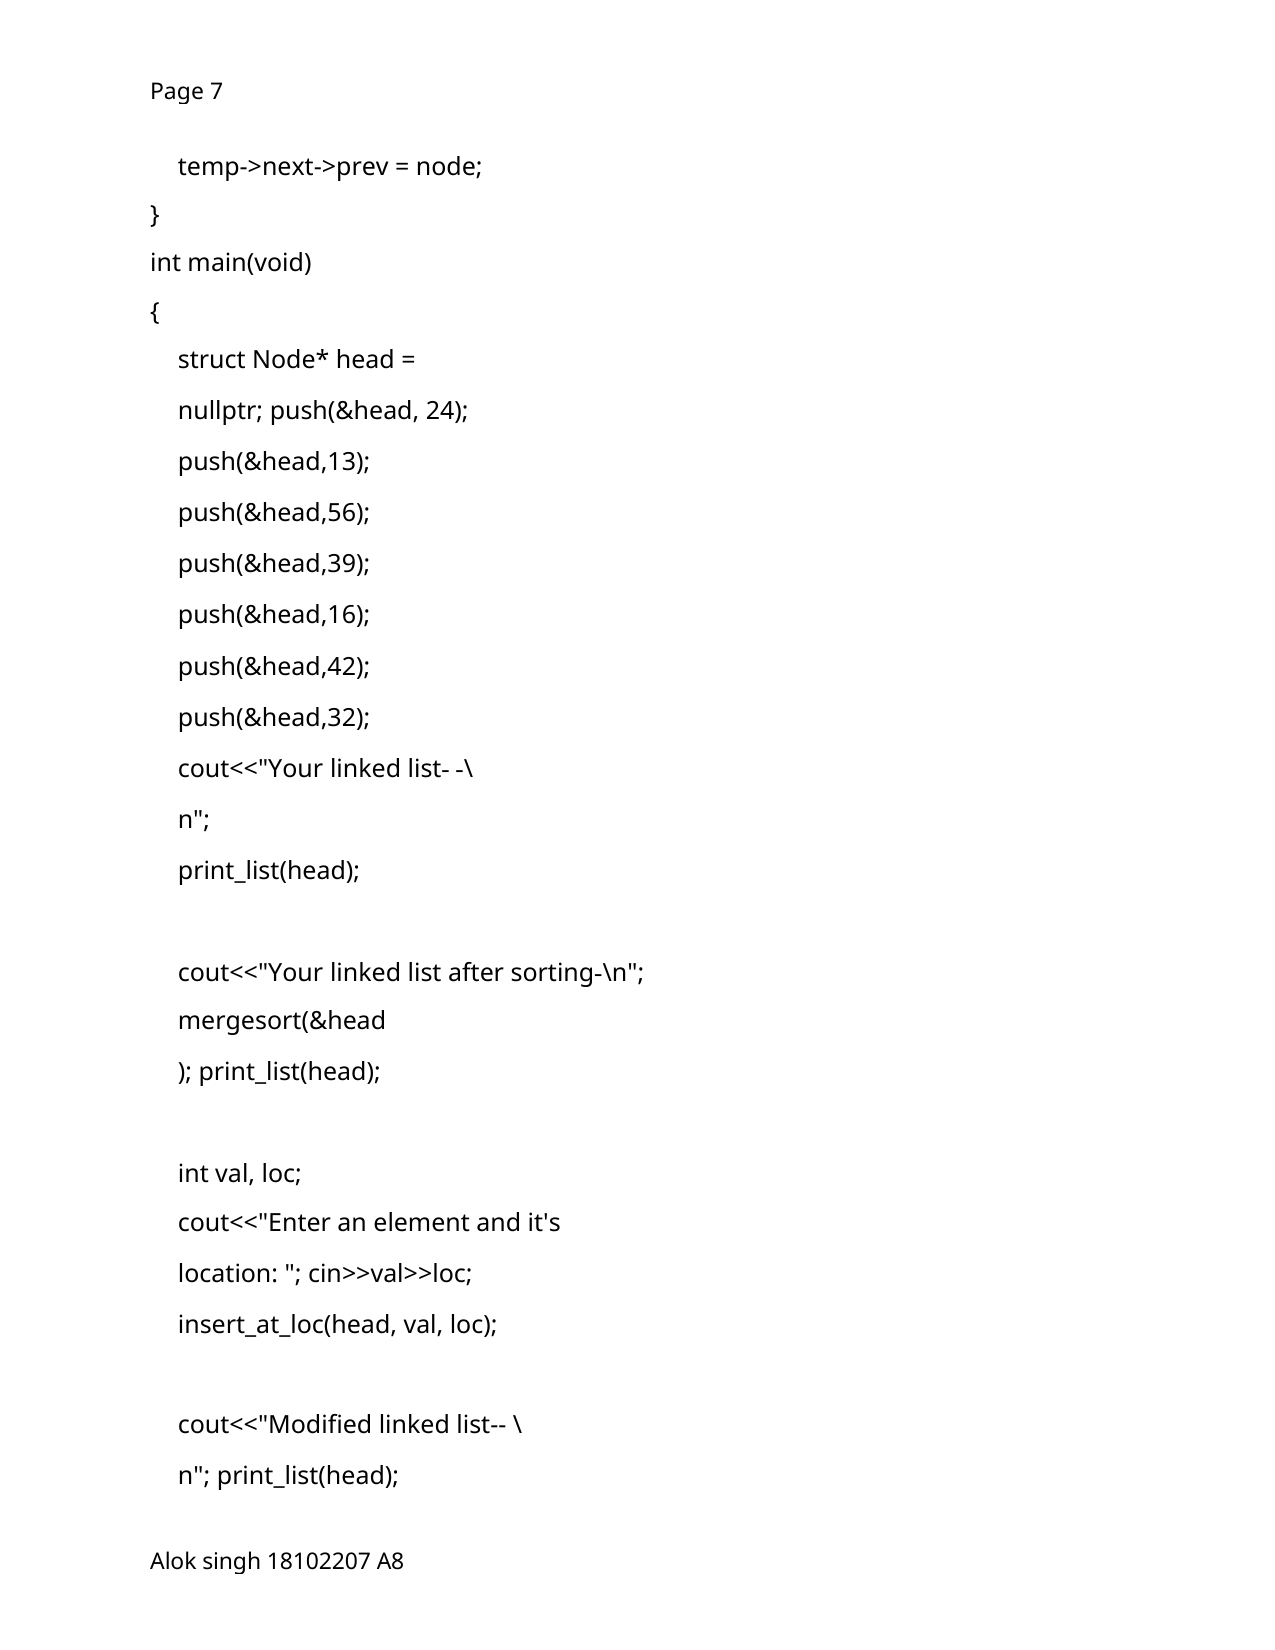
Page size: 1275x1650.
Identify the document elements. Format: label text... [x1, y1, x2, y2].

text cout<<"Modified linked list-- \n"; print_list(head); [178, 1407, 530, 1492]
text temp->next->prev = node; [178, 148, 1137, 182]
text } [150, 197, 1137, 231]
text cout<<"Enter an element and it's location: "; cin>>val>>loc; [178, 1204, 664, 1289]
text print_list(head); [178, 852, 1137, 886]
text cout<<"Your linked list after sorting \n"; [178, 954, 1137, 988]
text int main(void) [150, 245, 1137, 279]
text int val, loc; [178, 1156, 1137, 1190]
text mergesort(&head); print_list(head); [178, 1003, 388, 1088]
text { [150, 293, 1137, 327]
text struct Node* head = nullptr; push(&head, 24); push(&head,13); push(&head,56); push(&head,39); push(&head,16); push(&head,42); push(&head,32); cout<<"Your linked list \n"; [178, 342, 501, 835]
text insert_at_loc(head, val, loc); [178, 1307, 1137, 1341]
